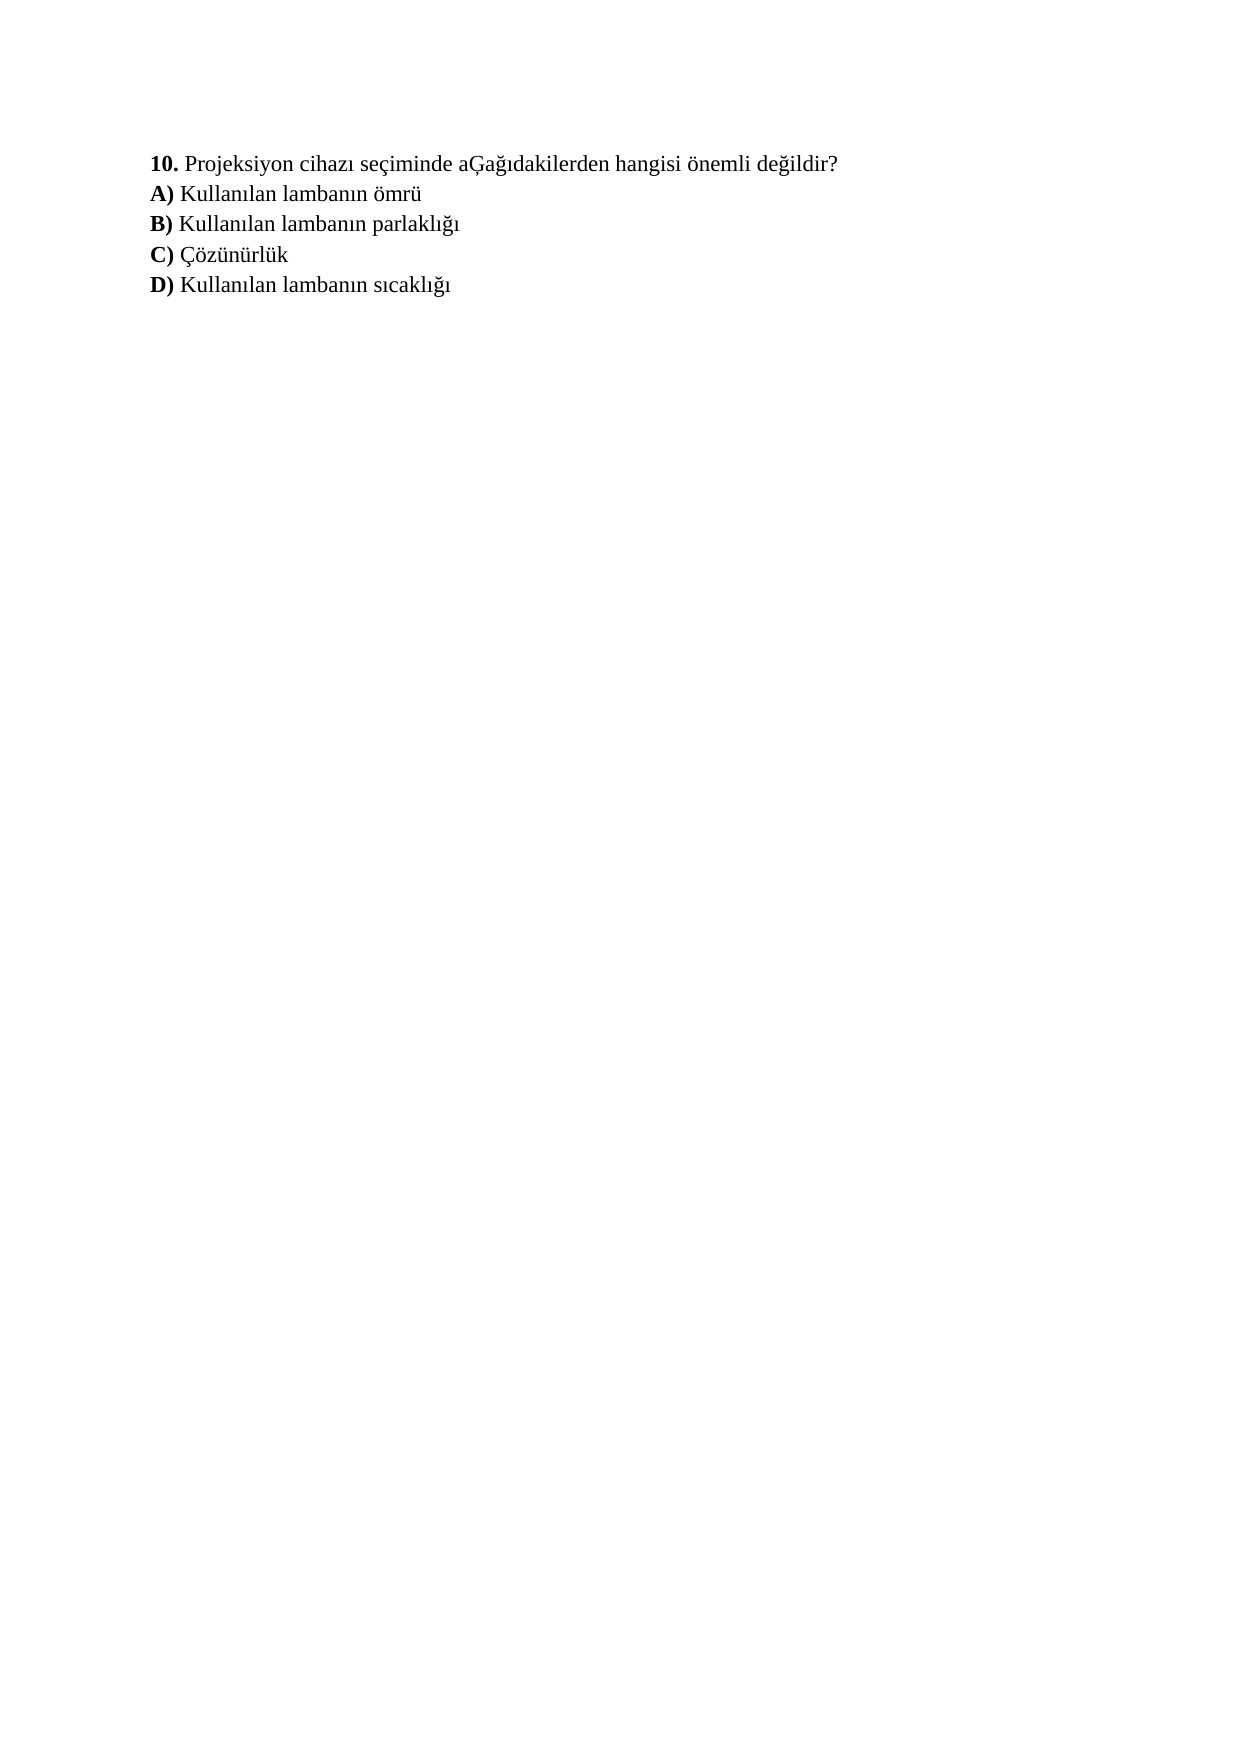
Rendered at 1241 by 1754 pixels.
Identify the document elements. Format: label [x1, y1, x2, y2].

text [150, 150, 1090, 297]
